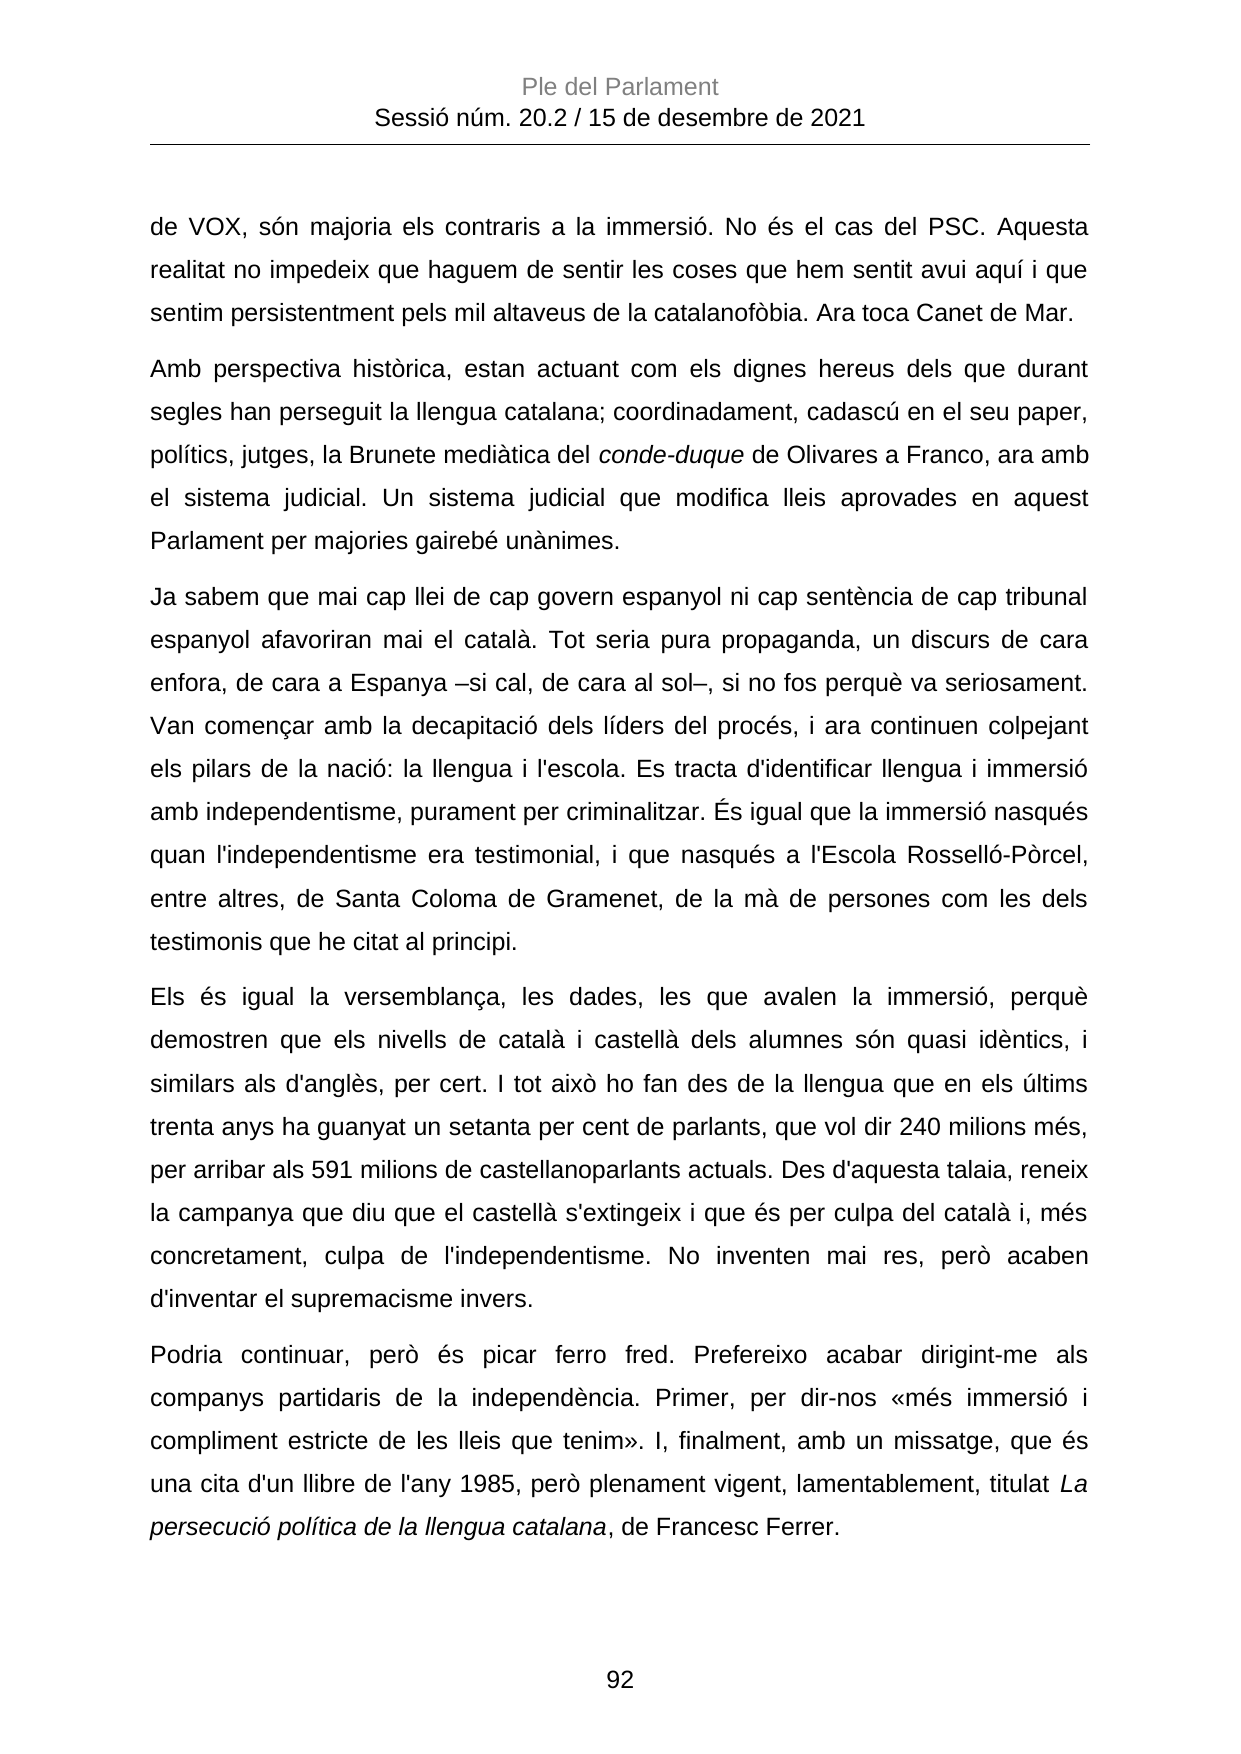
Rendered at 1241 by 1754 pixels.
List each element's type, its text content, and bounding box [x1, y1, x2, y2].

text Els és igual la versemblança, les dades, les que avalen la immersió, perquè demostren que els nivells de català i castellà dels alumnes són quasi idèntics, i similars als d'anglès, per cert. I tot això ho fan des de la llengua que en els últims trenta anys ha guanyat un setanta per cent de parlants, que vol dir 240 milions més, per arribar als 591 milions de castellanoparlants actuals. Des d'aquesta talaia, reneix la campanya que diu que el castellà s'extingeix i que és per culpa del català i, més concretament, culpa de l'independentisme. No inventen mai res, però acaben d'inventar el supremacisme invers. [150, 982, 1090, 1313]
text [150, 212, 1090, 327]
text Amb perspectiva històrica, estan actuant com els dignes hereus dels que durant segles han perseguit la llengua catalana; coordinadament, cadascú en el seu paper, polítics, jutges, la Brunete mediàtica del conde-duque de Olivares a Franco, ara amb el sistema judicial. Un sistema judicial que modifica lleis aprovades en aquest Parlament per majories gairebé unànimes. [150, 354, 1090, 555]
text Podria continuar, però és picar ferro fred. Prefereixo acabar dirigint-me als companys partidaris de la independència. Primer, per dir-nos «més immersió i compliment estricte de les lleis que tenim». I, finalment, amb un missatge, que és una cita d'un llibre de l'any 1985, però plenament vigent, lamentablement, titulat La persecució política de la llengua catalana, de Francesc Ferrer. [150, 1340, 1090, 1541]
text Ja sabem que mai cap llei de cap govern espanyol ni cap sentència de cap tribunal espanyol afavoriran mai el català. Tot seria pura propaganda, un discurs de cara enfora, de cara a Espanya –si cal, de cara al sol–, si no fos perquè va seriosament. Van començar amb la decapitació dels líders del procés, i ara continuen colpejant els pilars de la nació: la llengua i l'escola. Es tracta d'identificar llengua i immersió amb independentisme, purament per criminalitzar. És igual que la immersió nasqués quan l'independentisme era testimonial, i que nasqués a l'Escola Rosselló-Pòrcel, entre altres, de Santa Coloma de Gramenet, de la mà de persones com les dels testimonis que he citat al principi. [150, 582, 1090, 956]
